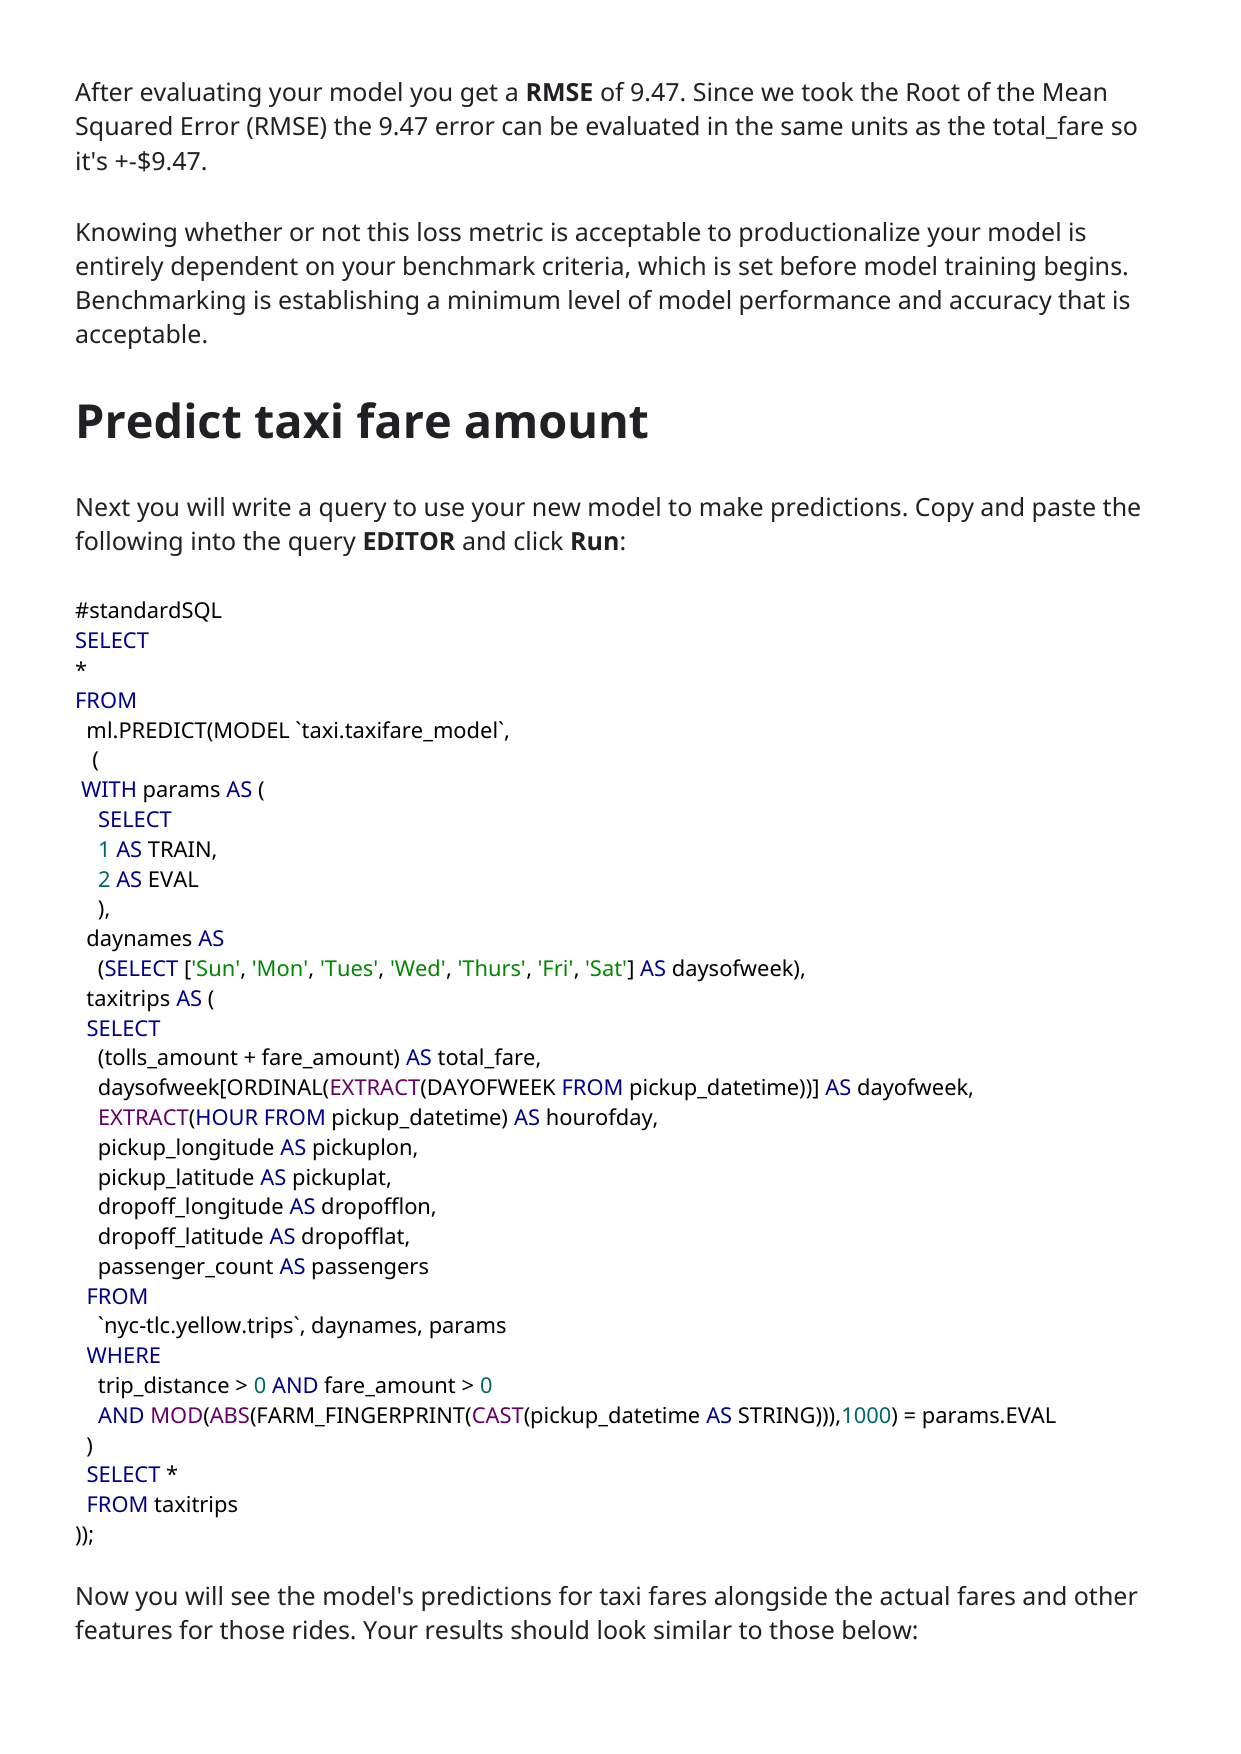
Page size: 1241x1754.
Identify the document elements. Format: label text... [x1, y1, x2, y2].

text daynames AS [75, 923, 1165, 953]
text FROM [75, 1281, 1165, 1310]
text #standardSQL [75, 595, 1165, 625]
text Predict taxi fare amount [75, 388, 1165, 452]
text )); [75, 1519, 1165, 1549]
text ) [75, 1429, 1165, 1459]
text FROM taxitrips [75, 1489, 1165, 1519]
text After evaluating your model you get a RMSE of 9.47. Since we took the Root of the Mean Squared Error (RMSE) the 9.47 error can be evaluated in the same units as the total_fare so it's +-$9.47. [75, 75, 1165, 177]
text FROM [75, 685, 1165, 714]
text pickup_longitude AS pickuplon, [75, 1132, 1165, 1161]
text `nyc-tlc.yellow.trips`, daynames, params [75, 1310, 1165, 1340]
text SELECT [75, 1012, 1165, 1042]
text (SELECT ['Sun', 'Mon', 'Tues', 'Wed', 'Thurs', 'Fri', 'Sat'] AS daysofweek), [75, 953, 1165, 983]
text WHERE [75, 1340, 1165, 1370]
text pickup_latitude AS pickuplat, [75, 1161, 1165, 1191]
text ( [75, 744, 1165, 774]
text trip_distance > 0 AND fare_amount > 0 [75, 1370, 1165, 1400]
text 2 AS EVAL [75, 863, 1165, 893]
text SELECT * [75, 1459, 1165, 1489]
text Knowing whether or not this loss metric is acceptable to productionalize your model is entirely dependent on your benchmark criteria, which is set before model training begins. Benchmarking is establishing a minimum level of model performance and accuracy that is acceptable. [75, 215, 1165, 351]
text dropoff_latitude AS dropofflat, [75, 1221, 1165, 1251]
text * [75, 655, 1165, 685]
text ml.PREDICT(MODEL `taxi.taxifare_model`, [75, 714, 1165, 744]
text Now you will see the model's predictions for taxi fares alongside the actual fares and other features for those rides. Your results should look similar to those below: [75, 1578, 1165, 1647]
text EXTRACT(HOUR FROM pickup_datetime) AS hourofday, [75, 1102, 1165, 1132]
text SELECT [75, 804, 1165, 834]
text 1 AS TRAIN, [75, 834, 1165, 863]
text daysofweek[ORDINAL(EXTRACT(DAYOFWEEK FROM pickup_datetime))] AS dayofweek, [75, 1072, 1165, 1102]
text SELECT [75, 625, 1165, 655]
text WITH params AS ( [75, 774, 1165, 804]
text AND MOD(ABS(FARM_FINGERPRINT(CAST(pickup_datetime AS STRING))),1000) = params.EVAL [75, 1400, 1165, 1429]
text ), [75, 893, 1165, 923]
text passenger_count AS passengers [75, 1251, 1165, 1281]
text dropoff_longitude AS dropofflon, [75, 1191, 1165, 1221]
text taxitrips AS ( [75, 983, 1165, 1012]
text Next you will write a query to use your new model to make predictions. Copy and paste the following into the query EDITOR and click Run: [75, 490, 1165, 558]
text (tolls_amount + fare_amount) AS total_fare, [75, 1042, 1165, 1072]
